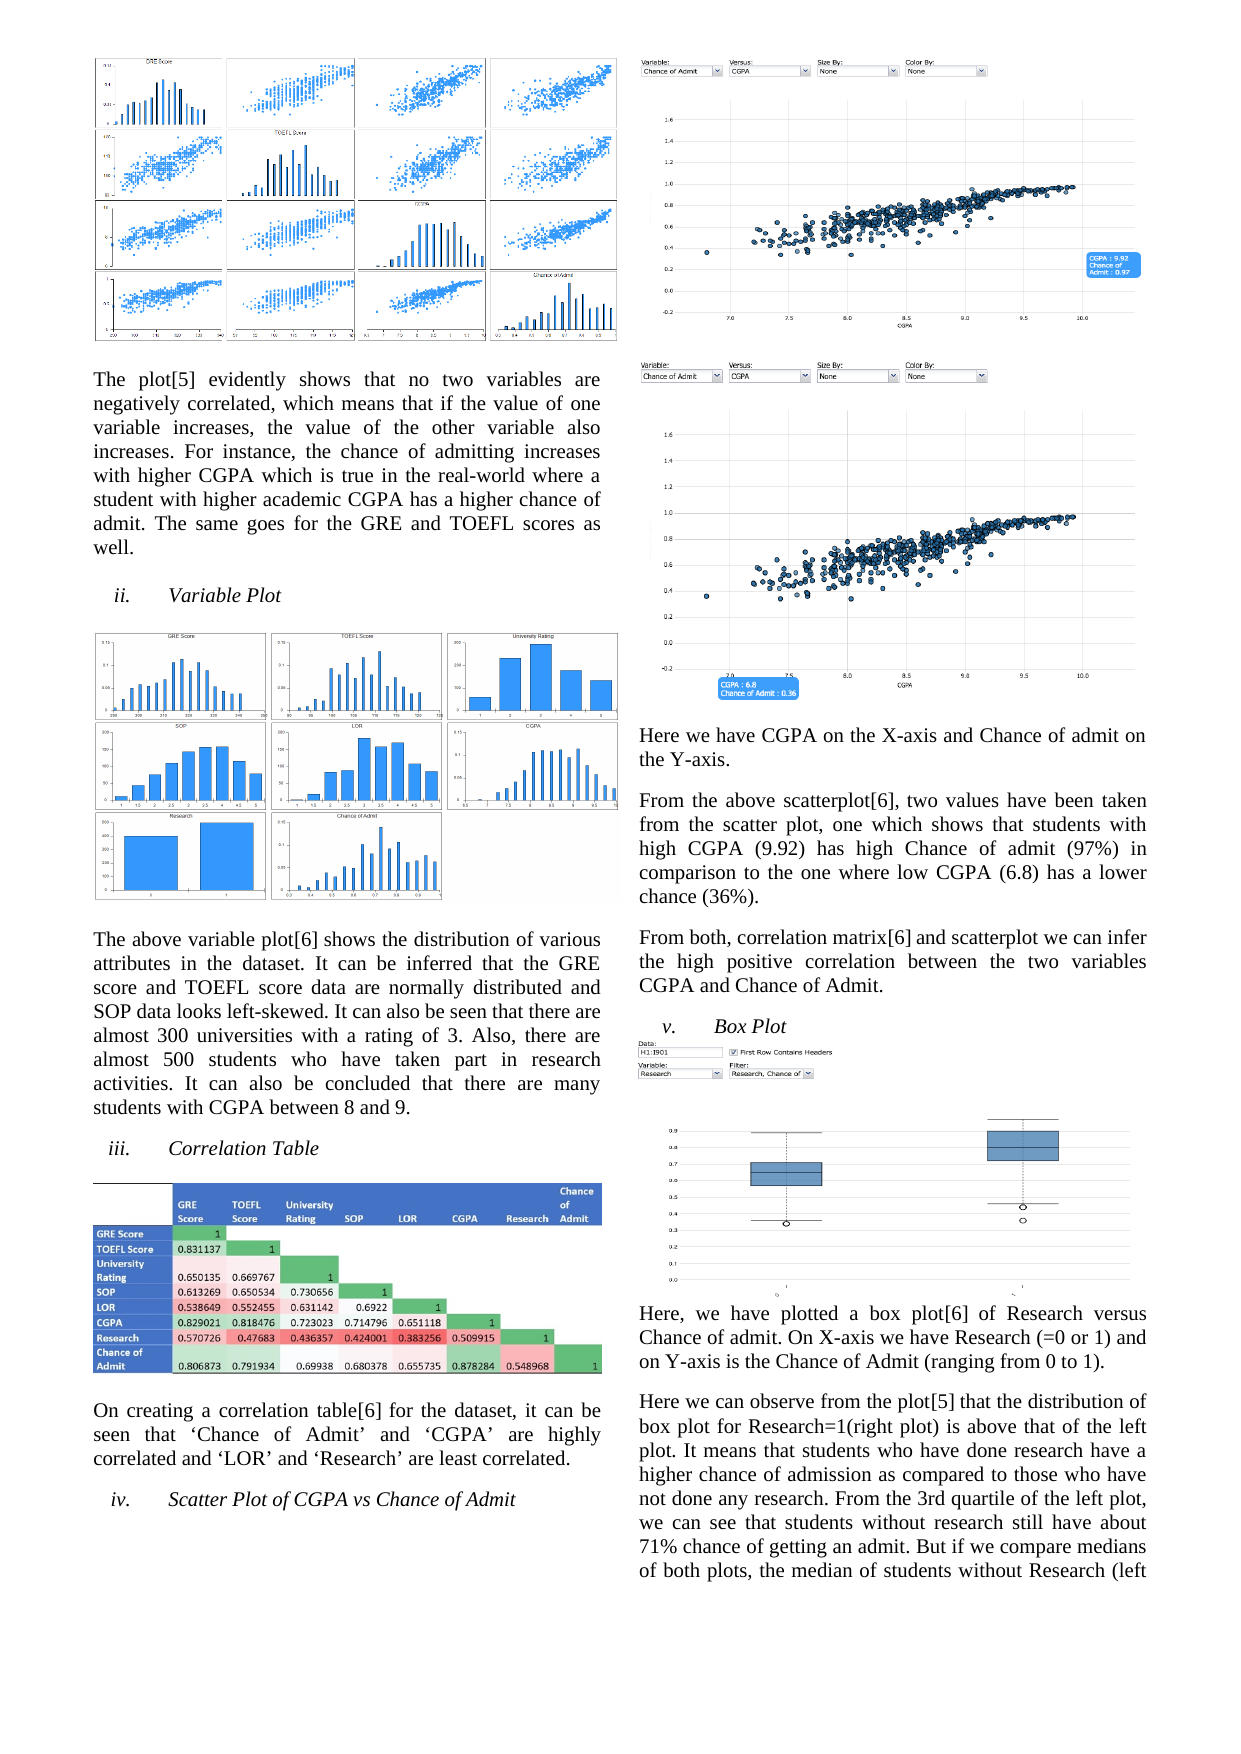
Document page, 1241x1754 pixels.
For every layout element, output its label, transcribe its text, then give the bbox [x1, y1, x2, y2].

picture [638, 359, 1149, 700]
picture [638, 1037, 1148, 1301]
list Variable Plot [131, 583, 601, 607]
list Correlation Table [131, 1136, 601, 1160]
text The plot[5] evidently shows that no two variables are negatively correlated, which means that if the value of one variable increases, the value of the other variable also increases. For instance, the chance of admitting increases with higher CGPA which is true in the real-world where a student with higher academic CGPA has a higher chance of admit. The same goes for the GRE and TOEFL scores as well. [93, 367, 601, 559]
picture [638, 56, 1149, 335]
text The above variable plot[6] shows the distribution of various attributes in the dataset. It can be inferred that the GRE score and TOEFL score data are normally distributed and SOP data looks left-skewed. It can also be seen that there are almost 300 universities with a rating of 3. Also, there are almost 500 students who have taken part in research activities. It can also be concluded that there are many students with CGPA between 8 and 9. [93, 927, 601, 1119]
picture [93, 56, 619, 343]
list Box Plot [676, 1014, 1147, 1037]
text Here we have CGPA on the X-axis and Chance of admit on the Y-axis. [639, 723, 1147, 771]
picture [93, 1183, 602, 1374]
text On creating a correlation table[6] for the dataset, it can be seen that ‘Chance of Admit’ and ‘CGPA’ are highly correlated and ‘LOR’ and ‘Research’ are least correlated. [93, 1398, 601, 1470]
list Scatter Plot of CGPA vs Chance of Admit [131, 1487, 601, 1511]
picture [93, 631, 621, 903]
text From both, correlation matrix[6] and scatterplot we can infer the high positive correlation between the two variables CGPA and Chance of Admit. [639, 925, 1147, 997]
text Here, we have plotted a box plot[6] of Research versus Chance of admit. On X-axis we have Research (=0 or 1) and on Y-axis is the Chance of Admit (ranging from 0 to 1). [639, 1301, 1147, 1373]
text From the above scatterplot[6], two values have been taken from the scatter plot, one which shows that students with high CGPA (9.92) has high Chance of admit (97%) in comparison to the one where low CGPA (6.8) has a lower chance (36%). [639, 788, 1147, 908]
